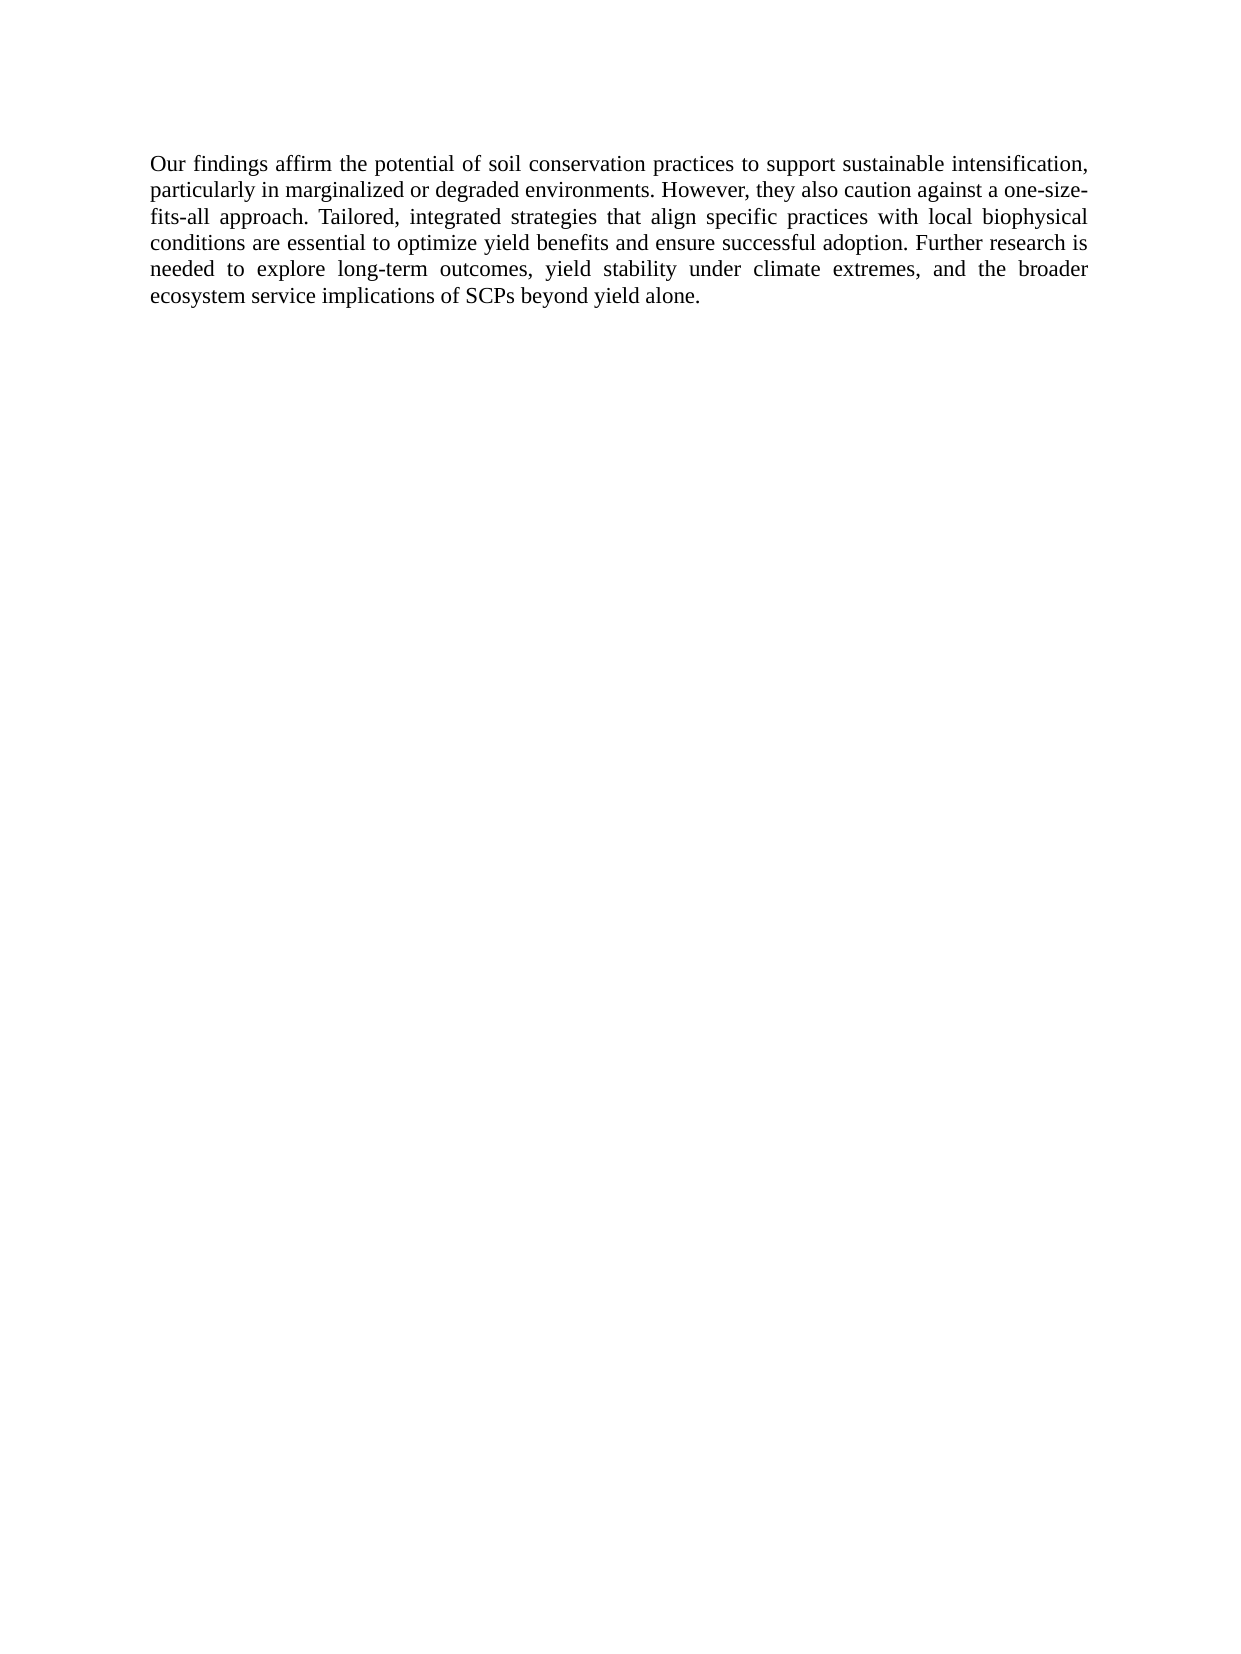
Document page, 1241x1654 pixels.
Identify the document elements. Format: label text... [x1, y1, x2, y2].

text Our findings affirm the potential of soil conservation practices to support sustainable intensification, particularly in marginalized or degraded environments. However, they also caution against a one-size-fits-all approach. Tailored, integrated strategies that align specific practices with local biophysical conditions are essential to optimize yield benefits and ensure successful adoption. Further research is needed to explore long-term outcomes, yield stability under climate extremes, and the broader ecosystem service implications of SCPs beyond yield alone. [150, 150, 1090, 308]
